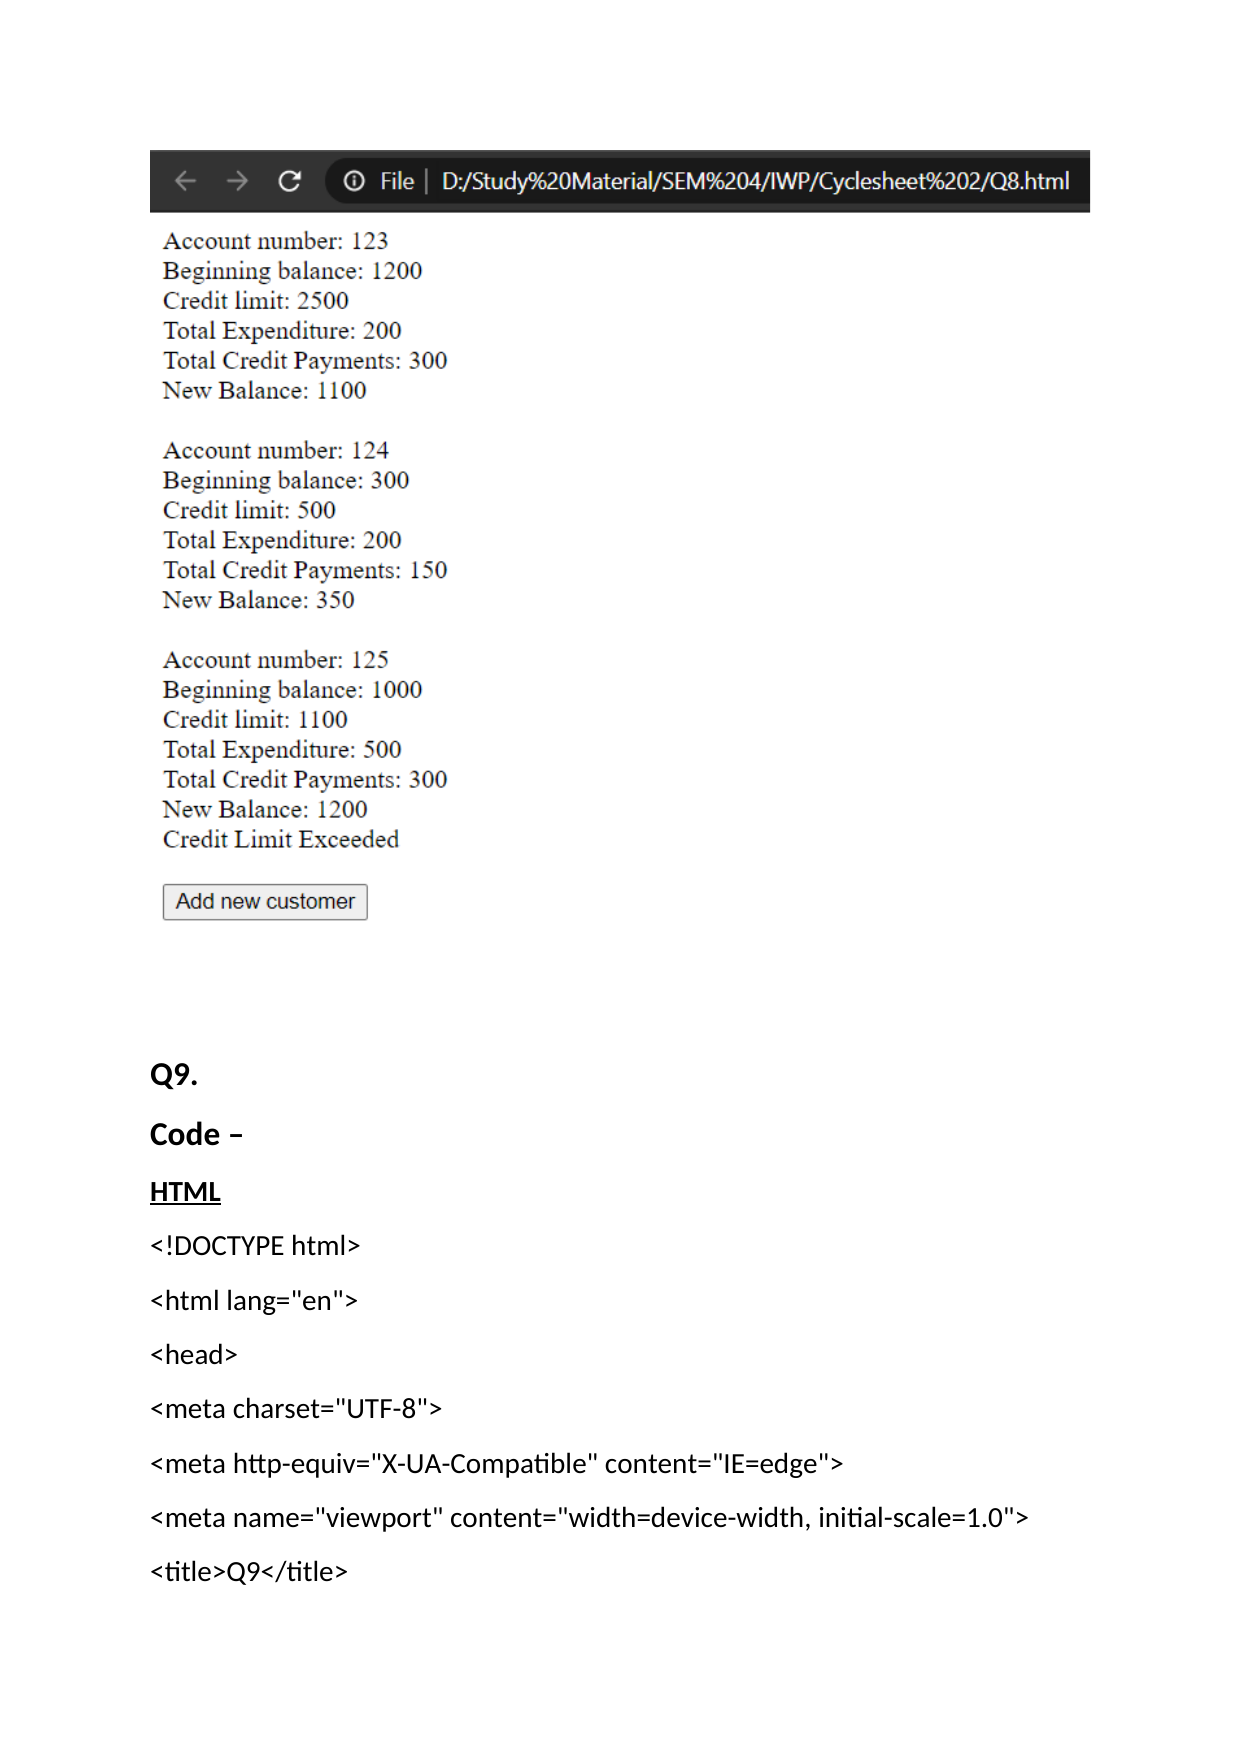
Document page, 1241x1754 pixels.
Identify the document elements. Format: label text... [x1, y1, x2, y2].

text <!DOCTYPE html> [150, 1227, 1090, 1263]
text <meta charset="UTF-8"> [150, 1390, 1090, 1426]
text Code – [150, 1113, 1090, 1154]
text <meta name="viewport" content="width=device-width, initial-scale=1.0"> [150, 1499, 1090, 1535]
text Q9. [150, 1053, 1090, 1094]
text <meta http-equiv="X-UA-Compatible" content="IE=edge"> [150, 1445, 1090, 1480]
text HTML [150, 1173, 1090, 1208]
text <html lang="en"> [150, 1282, 1090, 1317]
text <title>Q9</title> [150, 1553, 1090, 1589]
text <head> [150, 1336, 1090, 1372]
picture [150, 150, 1091, 1035]
